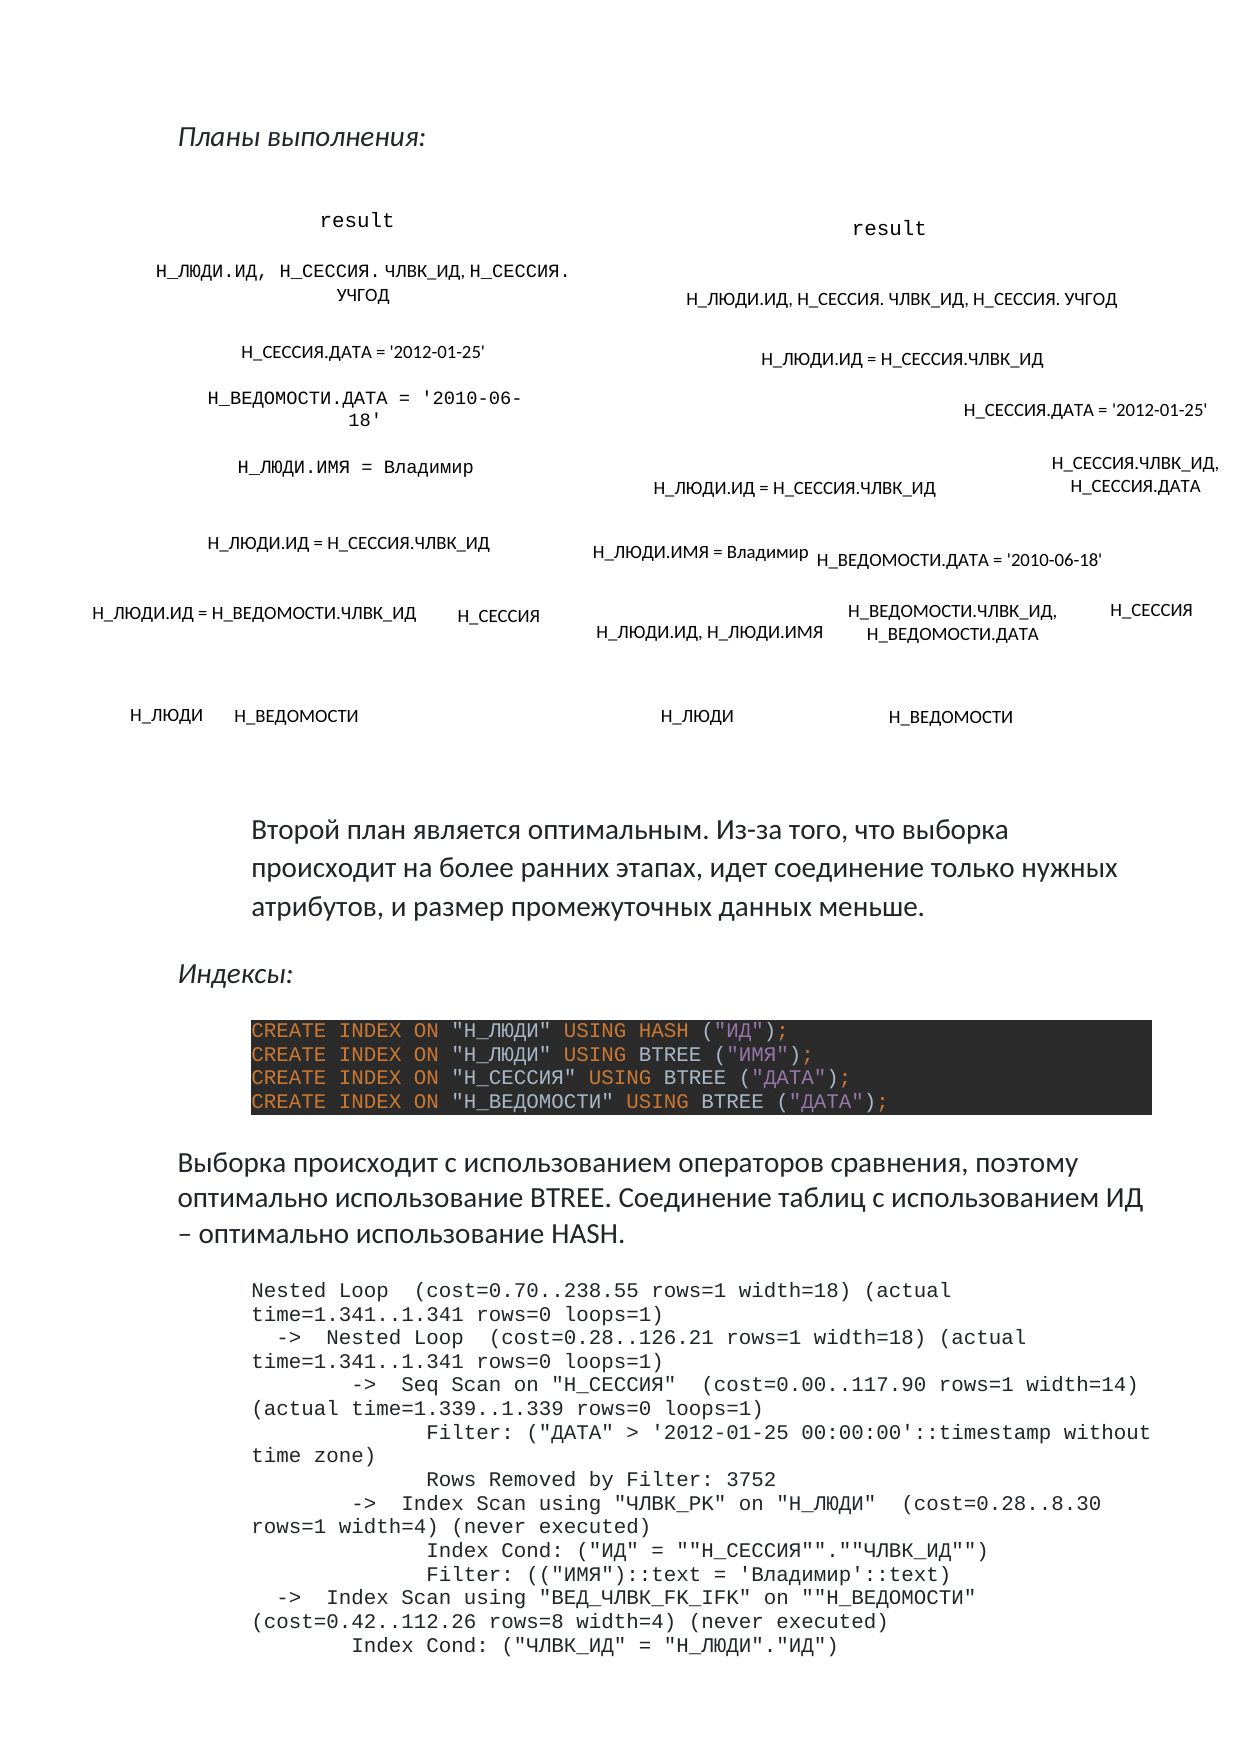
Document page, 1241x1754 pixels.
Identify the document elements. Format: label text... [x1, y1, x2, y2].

text -> Index Scan using "ЧЛВК_PK" on "Н_ЛЮДИ" (cost=0.28..8.30 rows=1 width=4) (never executed) [251, 1493, 1152, 1540]
text Filter: (("ИМЯ")::text = 'Владимир'::text) [251, 1564, 1152, 1587]
text Index Cond: ("ИД" = ""Н_СЕССИЯ"".""ЧЛВК_ИД"") [251, 1540, 1152, 1564]
text Rows Removed by Filter: 3752 [251, 1469, 1152, 1493]
text Index Cond: ("ЧЛВК_ИД" = "Н_ЛЮДИ"."ИД") [251, 1634, 1152, 1658]
text Filter: ("ДАТА" > '2012-01-25 00:00:00'::timestamp without time zone) [251, 1422, 1152, 1469]
text CREATE INDEX ON "Н_ЛЮДИ" USING HASH ("ИД"); CREATE INDEX ON "Н_ЛЮДИ" USING BTREE ("ИМЯ"); CREATE INDEX ON "Н_СЕССИЯ" USING BTREE ("ДАТА"); CREATE INDEX ON "Н_ВЕДОМОСТИ" USING BTREE ("ДАТА"); [251, 1020, 1152, 1115]
text -> Index Scan using "ВЕД_ЧЛВК_FK_IFK" on ""Н_ВЕДОМОСТИ" (cost=0.42..112.26 rows=8 width=4) (never executed) [251, 1587, 1152, 1634]
text Индексы: [177, 955, 1152, 991]
text -> Nested Loop (cost=0.28..126.21 rows=1 width=18) (actual time=1.341..1.341 rows=0 loops=1) [251, 1327, 1152, 1374]
text -> Seq Scan on "Н_СЕССИЯ" (cost=0.00..117.90 rows=1 width=14) (actual time=1.339..1.339 rows=0 loops=1) [251, 1374, 1152, 1422]
text Выборка происходит с использованием операторов сравнения, поэтому оптимально использование BTREE. Соединение таблиц с использованием ИД – оптимально использование HASH. [177, 1144, 1152, 1251]
text Второй план является оптимальным. Из-за того, что выборка происходит на более ранних этапах, идет соединение только нужных атрибутов, и размер промежуточных данных меньше. [251, 811, 1152, 923]
text Планы выполнения: [177, 118, 1152, 154]
text Nested Loop (cost=0.70..238.55 rows=1 width=18) (actual time=1.341..1.341 rows=0 loops=1) [251, 1280, 1152, 1327]
